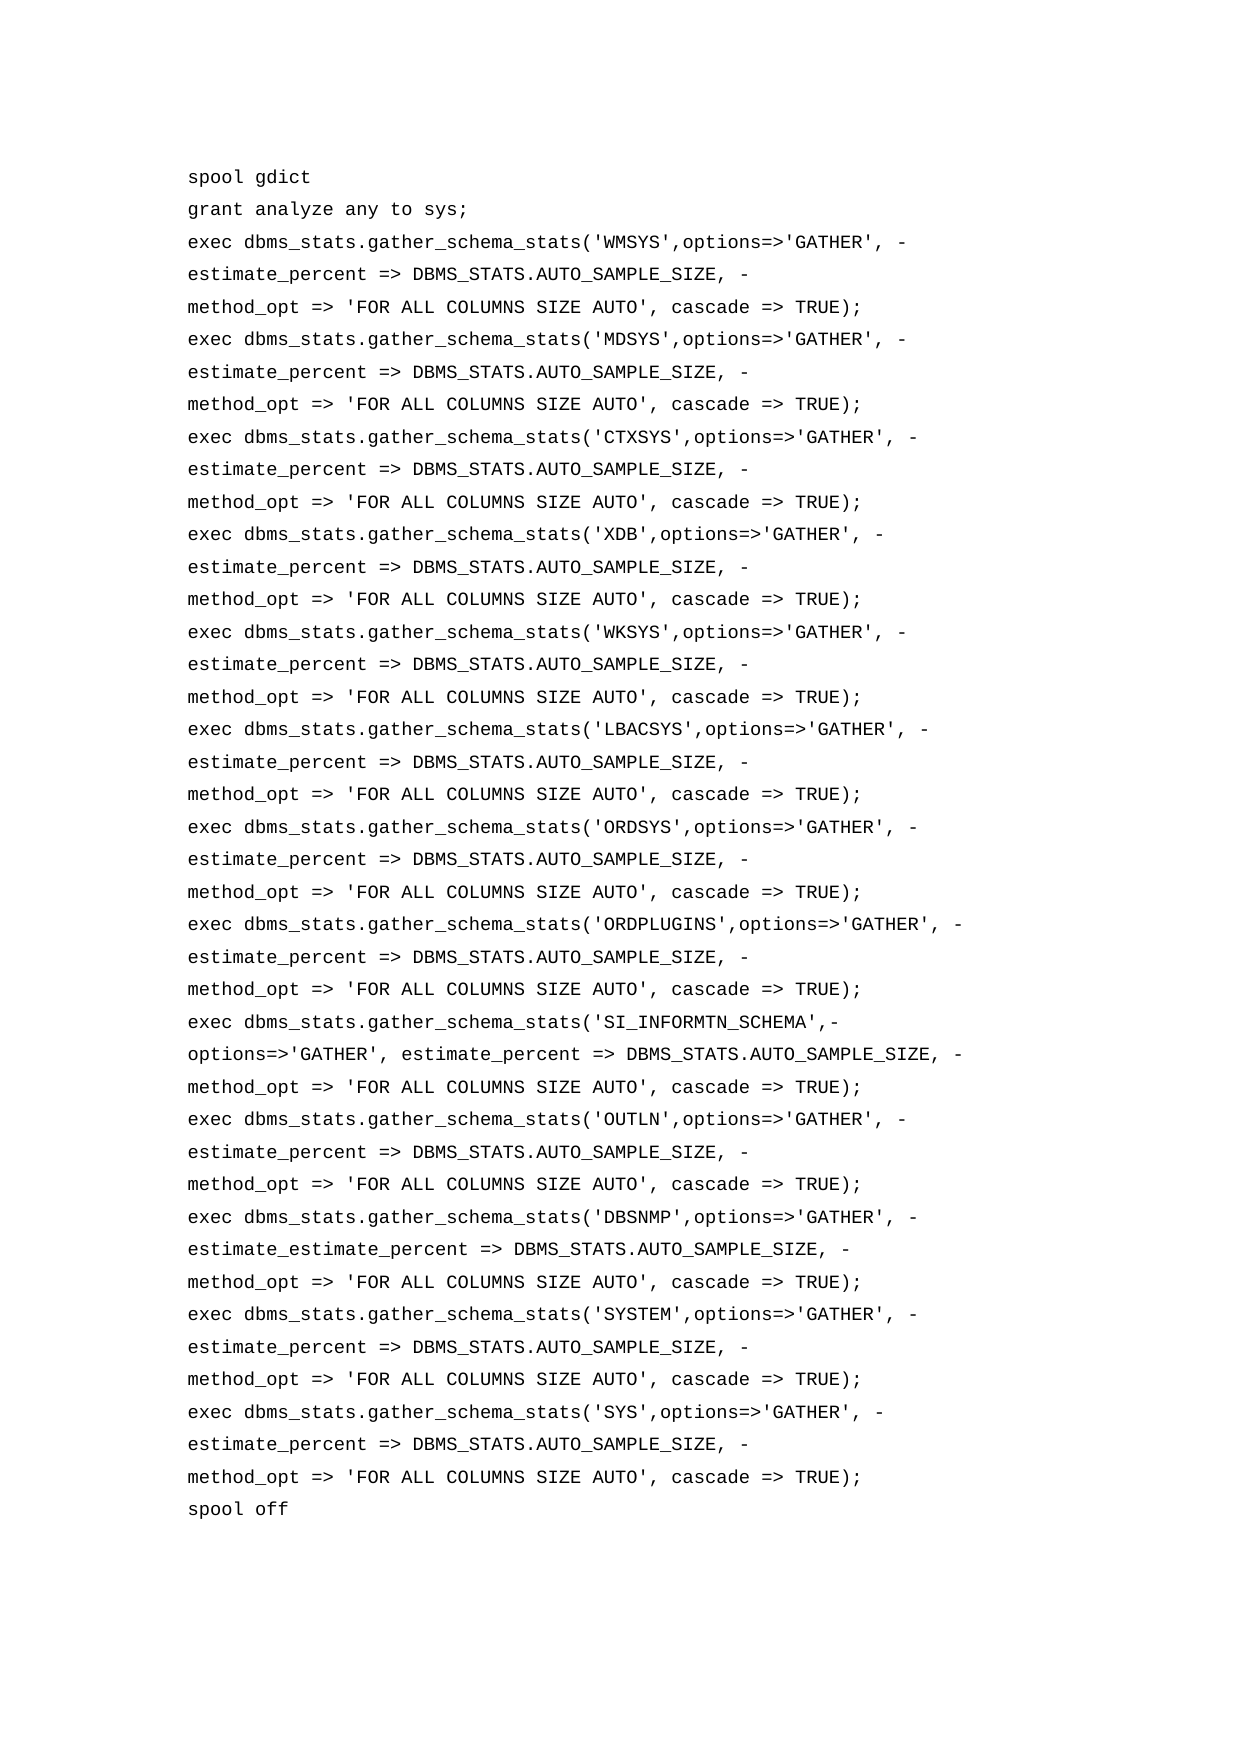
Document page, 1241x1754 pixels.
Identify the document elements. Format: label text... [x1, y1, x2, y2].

text estimate_percent => DBMS_STATS.AUTO_SAMPLE_SIZE, - [187, 1429, 1053, 1462]
text spool off [187, 1494, 1053, 1527]
text exec dbms_stats.gather_schema_stats('LBACSYS',options=>'GATHER', - [187, 714, 1053, 747]
text exec dbms_stats.gather_schema_stats('SYSTEM',options=>'GATHER', - [187, 1299, 1053, 1332]
text estimate_estimate_percent => DBMS_STATS.AUTO_SAMPLE_SIZE, - [187, 1234, 1053, 1267]
text estimate_percent => DBMS_STATS.AUTO_SAMPLE_SIZE, - [187, 357, 1053, 389]
text options=>'GATHER', estimate_percent => DBMS_STATS.AUTO_SAMPLE_SIZE, - [187, 1039, 1053, 1072]
text method_opt => 'FOR ALL COLUMNS SIZE AUTO', cascade => TRUE); [187, 1267, 1053, 1299]
text exec dbms_stats.gather_schema_stats('ORDPLUGINS',options=>'GATHER', - [187, 909, 1053, 942]
text exec dbms_stats.gather_schema_stats('DBSNMP',options=>'GATHER', - [187, 1202, 1053, 1234]
text estimate_percent => DBMS_STATS.AUTO_SAMPLE_SIZE, - [187, 1137, 1053, 1169]
text method_opt => 'FOR ALL COLUMNS SIZE AUTO', cascade => TRUE); [187, 1169, 1053, 1202]
text estimate_percent => DBMS_STATS.AUTO_SAMPLE_SIZE, - [187, 942, 1053, 974]
text exec dbms_stats.gather_schema_stats('MDSYS',options=>'GATHER', - [187, 324, 1053, 357]
text exec dbms_stats.gather_schema_stats('WKSYS',options=>'GATHER', - [187, 617, 1053, 649]
text method_opt => 'FOR ALL COLUMNS SIZE AUTO', cascade => TRUE); [187, 779, 1053, 812]
text exec dbms_stats.gather_schema_stats('CTXSYS',options=>'GATHER', - [187, 422, 1053, 454]
text grant analyze any to sys; [187, 194, 1053, 227]
text method_opt => 'FOR ALL COLUMNS SIZE AUTO', cascade => TRUE); [187, 1462, 1053, 1494]
text method_opt => 'FOR ALL COLUMNS SIZE AUTO', cascade => TRUE); [187, 292, 1053, 324]
text method_opt => 'FOR ALL COLUMNS SIZE AUTO', cascade => TRUE); [187, 1364, 1053, 1397]
text method_opt => 'FOR ALL COLUMNS SIZE AUTO', cascade => TRUE); [187, 487, 1053, 519]
text exec dbms_stats.gather_schema_stats('ORDSYS',options=>'GATHER', - [187, 812, 1053, 844]
text estimate_percent => DBMS_STATS.AUTO_SAMPLE_SIZE, - [187, 552, 1053, 584]
text estimate_percent => DBMS_STATS.AUTO_SAMPLE_SIZE, - [187, 454, 1053, 487]
text estimate_percent => DBMS_STATS.AUTO_SAMPLE_SIZE, - [187, 259, 1053, 292]
text method_opt => 'FOR ALL COLUMNS SIZE AUTO', cascade => TRUE); [187, 389, 1053, 422]
text estimate_percent => DBMS_STATS.AUTO_SAMPLE_SIZE, - [187, 747, 1053, 779]
text estimate_percent => DBMS_STATS.AUTO_SAMPLE_SIZE, - [187, 1332, 1053, 1364]
text method_opt => 'FOR ALL COLUMNS SIZE AUTO', cascade => TRUE); [187, 974, 1053, 1007]
text method_opt => 'FOR ALL COLUMNS SIZE AUTO', cascade => TRUE); [187, 1072, 1053, 1104]
text method_opt => 'FOR ALL COLUMNS SIZE AUTO', cascade => TRUE); [187, 877, 1053, 909]
text estimate_percent => DBMS_STATS.AUTO_SAMPLE_SIZE, - [187, 844, 1053, 877]
text spool gdict [187, 162, 1053, 194]
text estimate_percent => DBMS_STATS.AUTO_SAMPLE_SIZE, - [187, 649, 1053, 682]
text exec dbms_stats.gather_schema_stats('SYS',options=>'GATHER', - [187, 1397, 1053, 1429]
text exec dbms_stats.gather_schema_stats('SI_INFORMTN_SCHEMA',- [187, 1007, 1053, 1039]
text exec dbms_stats.gather_schema_stats('XDB',options=>'GATHER', - [187, 519, 1053, 552]
text exec dbms_stats.gather_schema_stats('OUTLN',options=>'GATHER', - [187, 1104, 1053, 1137]
text exec dbms_stats.gather_schema_stats('WMSYS',options=>'GATHER', - [187, 227, 1053, 259]
text method_opt => 'FOR ALL COLUMNS SIZE AUTO', cascade => TRUE); [187, 682, 1053, 714]
text method_opt => 'FOR ALL COLUMNS SIZE AUTO', cascade => TRUE); [187, 584, 1053, 617]
